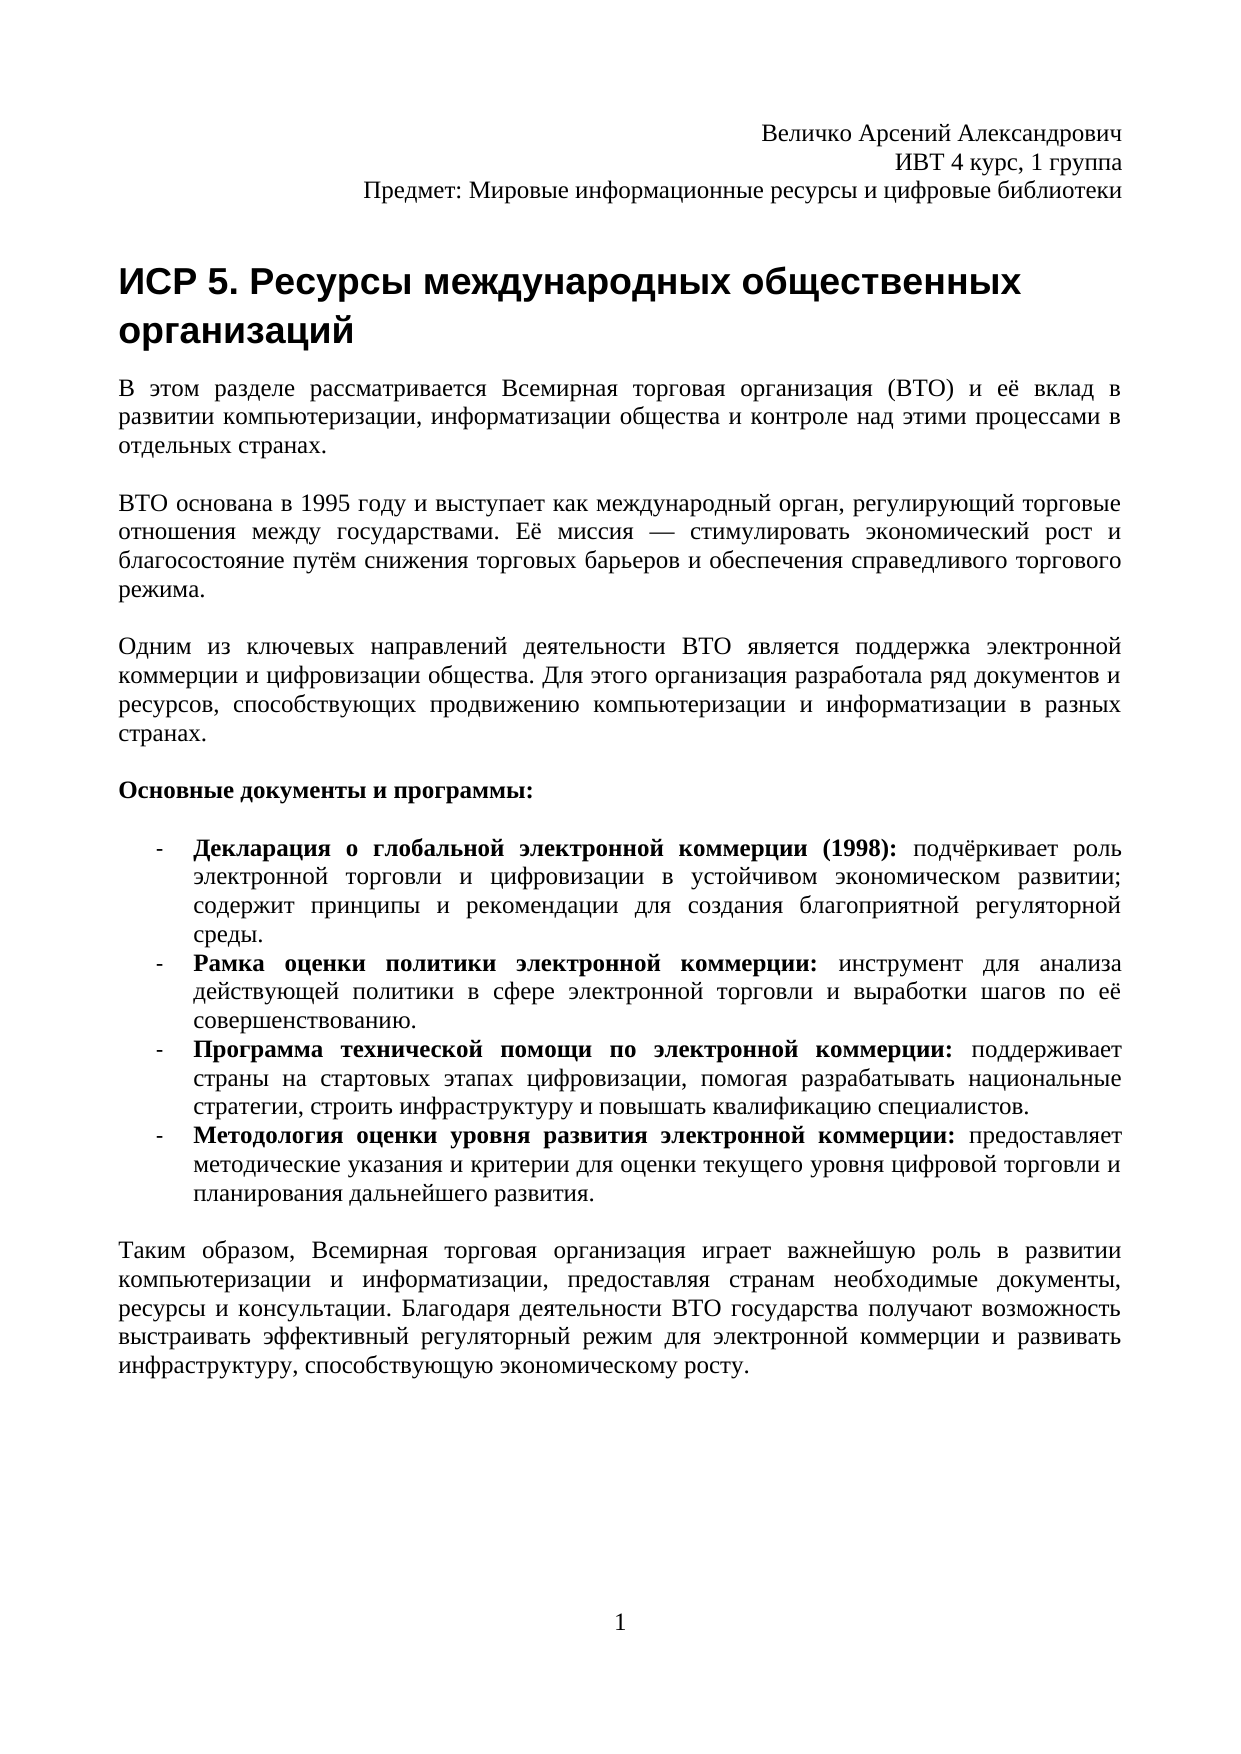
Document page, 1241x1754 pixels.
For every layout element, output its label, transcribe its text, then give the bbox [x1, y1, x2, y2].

text Одним из ключевых направлений деятельности ВТО является поддержка электронной коммерции и цифровизации общества. Для этого организация разработала ряд документов и ресурсов, способствующих продвижению компьютеризации и информатизации в разных странах. [118, 631, 1122, 746]
list Декларация о глобальной электронной коммерции (1998): подчёркивает роль электронной торговли и цифровизации в устойчивом экономическом развитии; содержит принципы и рекомендации для создания благоприятной регуляторной среды. [156, 833, 1122, 948]
subtitle ИСР 5. Ресурсы международных общественных организаций [118, 259, 1122, 352]
text Основные документы и программы: [118, 775, 1122, 804]
text В этом разделе рассматривается Всемирная торговая организация (ВТО) и её вклад в развитии компьютеризации, информатизации общества и контроле над этими процессами в отдельных странах. [118, 373, 1122, 459]
text Таким образом, Всемирная торговая организация играет важнейшую роль в развитии компьютеризации и информатизации, предоставляя странам необходимые документы, ресурсы и консультации. Благодаря деятельности ВТО государства получают возможность выстраивать эффективный регуляторный режим для электронной коммерции и развивать инфраструктуру, способствующую экономическому росту. [118, 1235, 1122, 1379]
list Рамка оценки политики электронной коммерции: инструмент для анализа действующей политики в сфере электронной торговли и выработки шагов по её совершенствованию. [156, 948, 1122, 1034]
text ВТО основана в 1995 году и выступает как международный орган, регулирующий торговые отношения между государствами. Её миссия — стимулировать экономический рост и благосостояние путём снижения торговых барьеров и обеспечения справедливого торгового режима. [118, 488, 1122, 603]
list Методология оценки уровня развития электронной коммерции: предоставляет методические указания и критерии для оценки текущего уровня цифровой торговли и планирования дальнейшего развития. [156, 1120, 1122, 1206]
list Программа технической помощи по электронной коммерции: поддерживает страны на стартовых этапах цифровизации, помогая разрабатывать национальные стратегии, строить инфраструктуру и повышать квалификацию специалистов. [156, 1034, 1122, 1120]
